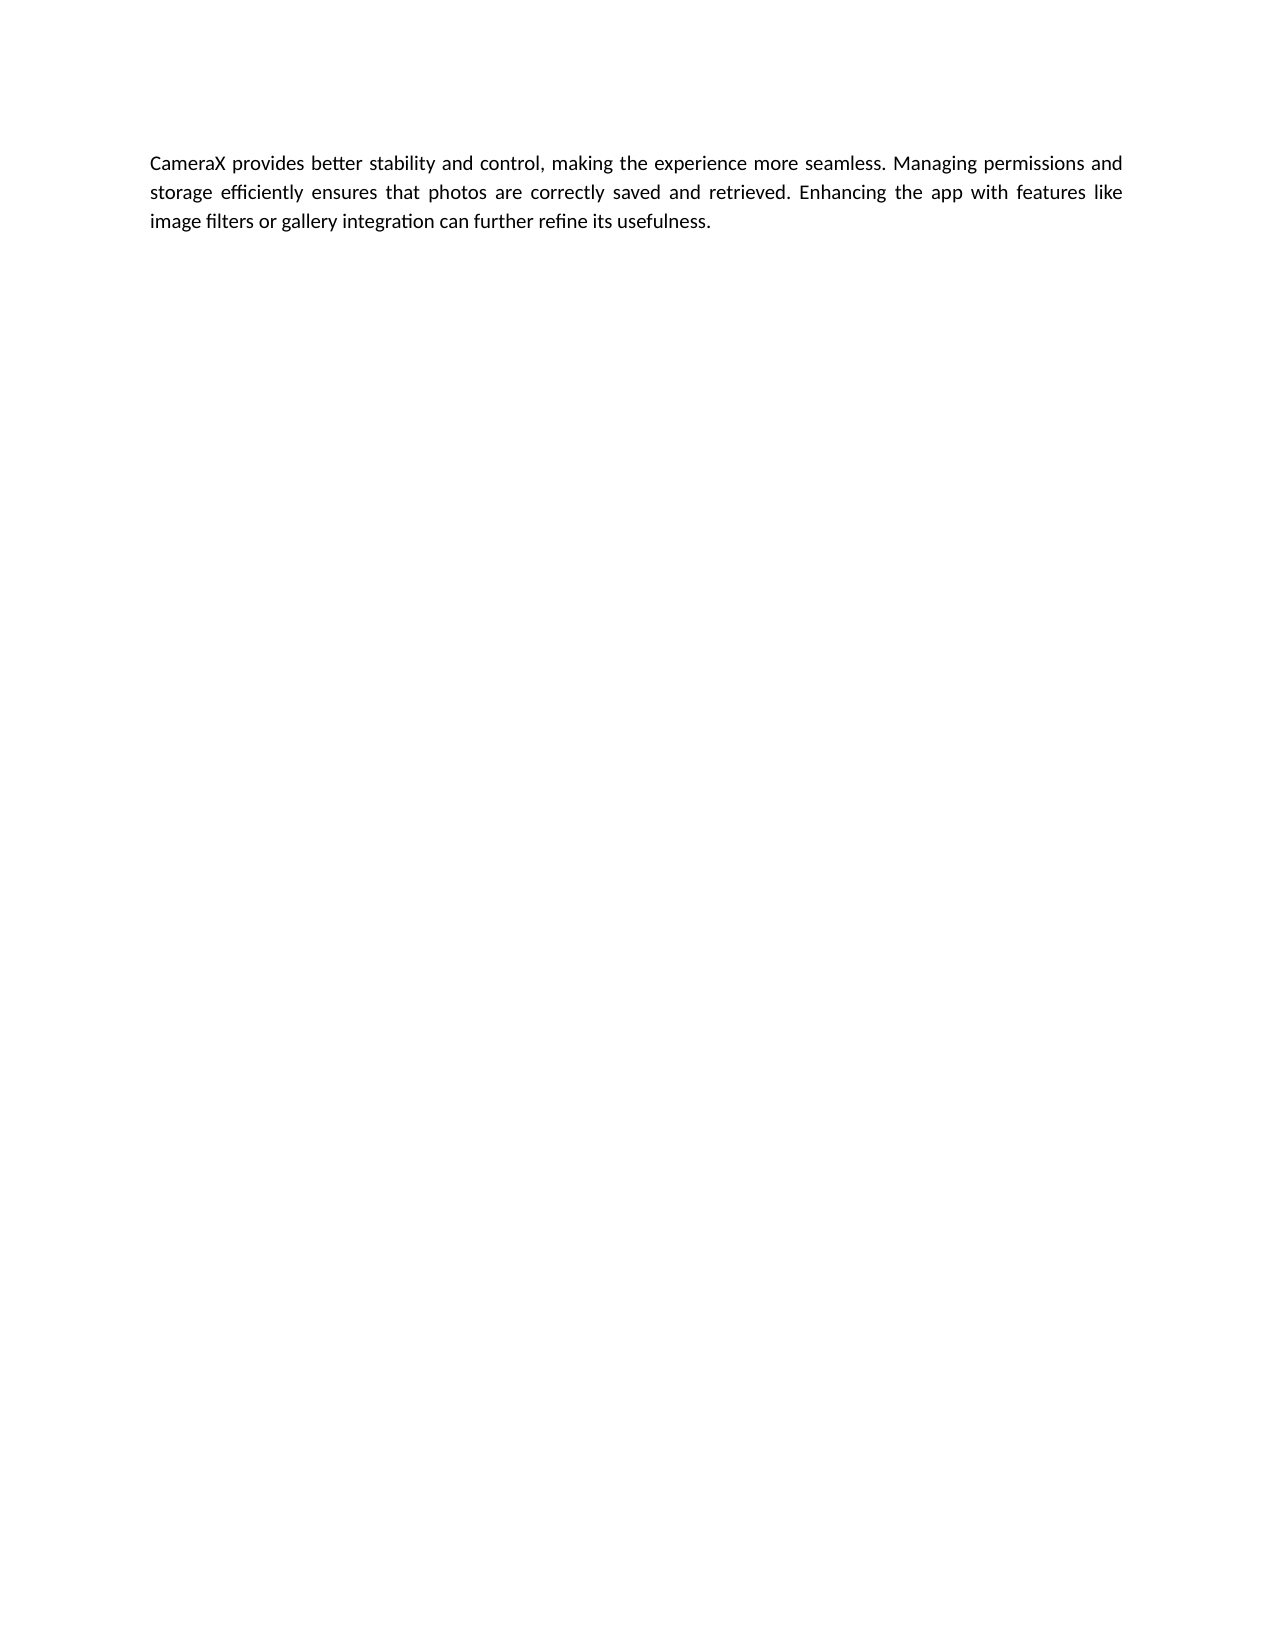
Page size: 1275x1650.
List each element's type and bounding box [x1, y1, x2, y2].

text [150, 150, 1125, 234]
